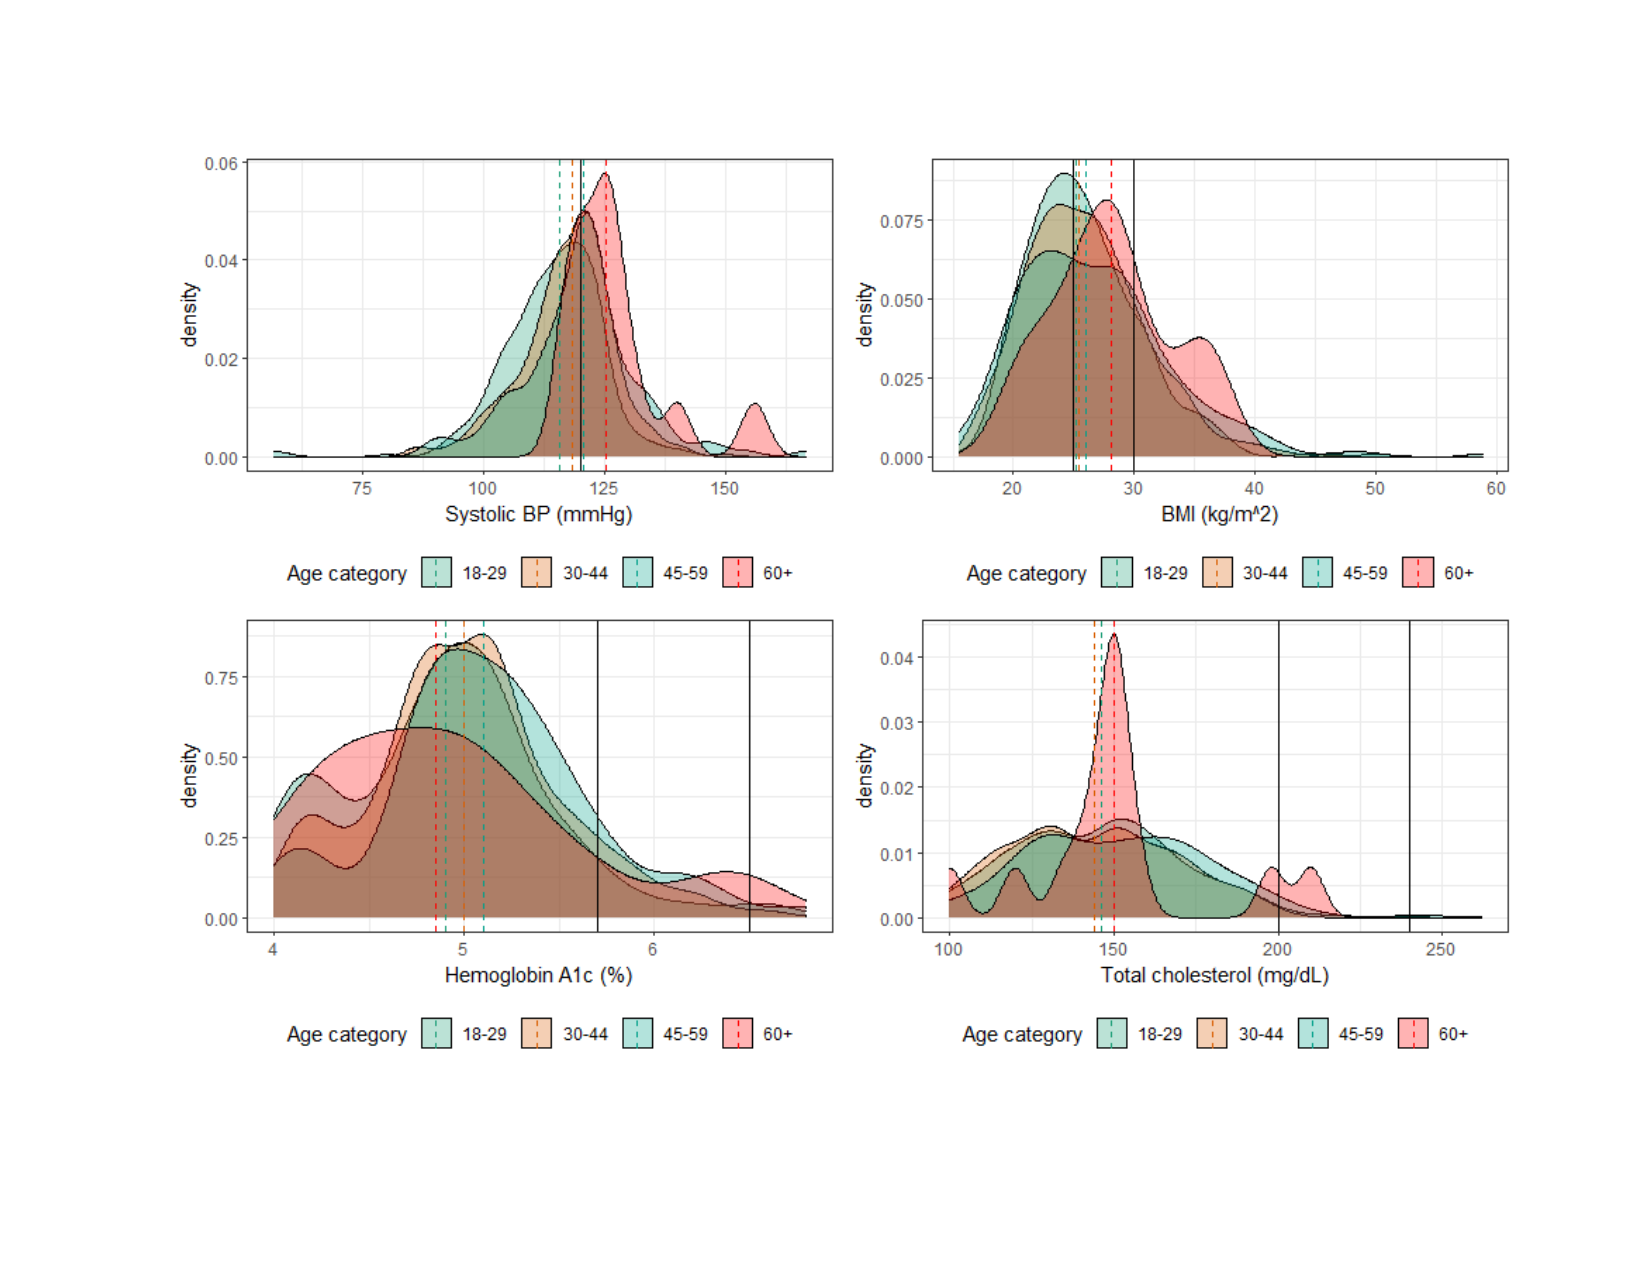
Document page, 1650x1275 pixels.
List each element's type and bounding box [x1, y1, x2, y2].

picture [168, 610, 1519, 1070]
picture [168, 150, 1519, 609]
